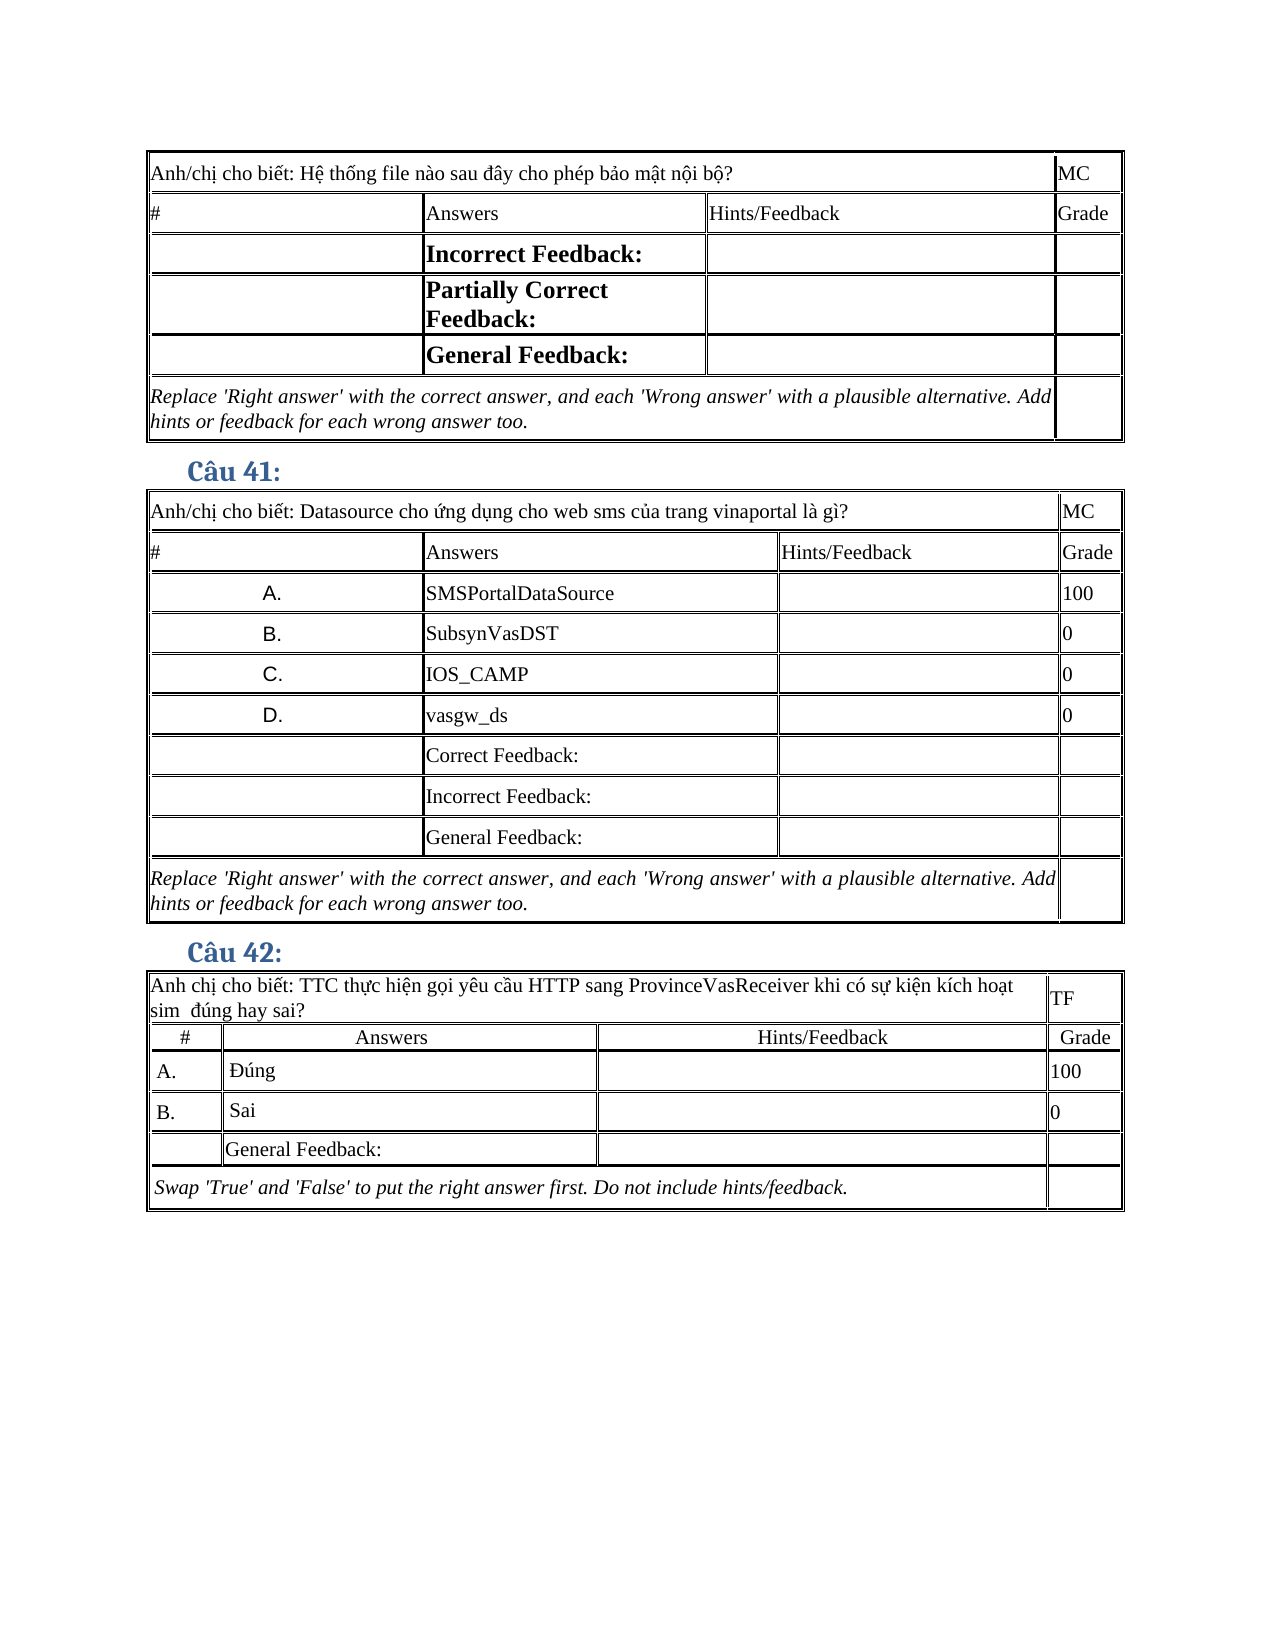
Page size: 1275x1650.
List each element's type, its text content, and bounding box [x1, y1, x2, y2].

table_cell [150, 815, 422, 855]
table_cell [1057, 272, 1122, 333]
table_cell Answers [425, 194, 705, 231]
table_cell [1060, 774, 1123, 814]
table_cell [148, 611, 423, 652]
table_cell [1060, 855, 1122, 921]
table_cell [150, 1049, 221, 1089]
table_cell Sai [224, 1093, 596, 1130]
table_cell [780, 737, 1058, 774]
table_cell IOS_CAMP [425, 655, 777, 692]
table_cell Incorrect Feedback: [425, 777, 777, 814]
table_cell # [150, 529, 422, 570]
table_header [150, 152, 1055, 191]
table_header MC [1055, 153, 1121, 191]
table_header TF [1048, 974, 1121, 1022]
table_cell Swap 'True' and 'False' to put the right answer first. Do not include hints/feedback. [150, 1164, 1048, 1208]
table_header Anh chị cho biết: TTC thực hiện gọi yêu cầu HTTP sang ProvinceVasReceiver khi có sự kiện kích hoạt sim đúng hay sai? [150, 974, 1048, 1022]
table_cell [150, 1130, 221, 1164]
table_header MC [1060, 492, 1121, 529]
table_cell [150, 1090, 221, 1130]
table_cell [150, 272, 422, 333]
table_cell [708, 276, 1054, 333]
table_cell Grade [1048, 1022, 1123, 1049]
table_cell [708, 336, 1054, 374]
table_cell Replace 'Right answer' with the correct answer, and each 'Wrong answer' with a plausible alternative. Add hints or feedback for each wrong answer too. [148, 374, 1055, 439]
table_cell [1061, 815, 1122, 855]
table_cell Correct Feedback: [425, 737, 777, 774]
table_cell [708, 235, 1054, 272]
table_cell SMSPortalDataSource [425, 574, 777, 611]
table_cell Hints/Feedback [599, 1025, 1046, 1049]
table_cell [1049, 1130, 1122, 1164]
table_cell [780, 574, 1058, 611]
table_cell [148, 774, 423, 814]
table_cell Hints/Feedback [780, 533, 1058, 570]
table_cell 100 [1049, 1049, 1121, 1089]
table_cell # [148, 1022, 223, 1049]
table_cell Grade [1061, 529, 1122, 570]
table_cell [780, 696, 1058, 733]
table_cell [1057, 231, 1122, 272]
table_cell Replace 'Right answer' with the correct answer, and each 'Wrong answer' with a plausible alternative. Add hints or feedback for each wrong answer too. [150, 855, 1060, 921]
table_cell # [148, 191, 423, 231]
table_cell SubsynVasDST [425, 614, 777, 652]
table_cell General Feedback: [425, 818, 777, 855]
table_cell Answers [425, 533, 777, 570]
table_cell Grade [1055, 191, 1123, 231]
table_cell [599, 1134, 1046, 1164]
table_cell General Feedback: [425, 336, 705, 374]
table_cell 100 [1061, 570, 1122, 611]
table_cell Incorrect Feedback: [425, 235, 705, 272]
table_cell [150, 692, 422, 733]
table_cell [780, 818, 1058, 855]
table_cell 0 [1049, 1090, 1122, 1130]
table_cell [150, 231, 422, 272]
table_cell [1057, 333, 1123, 374]
table_cell Answers [224, 1025, 596, 1049]
table_cell Partially Correct Feedback: [425, 276, 705, 333]
table_cell 0 [1061, 692, 1122, 733]
table_cell [148, 652, 423, 692]
table_cell [780, 655, 1058, 692]
table_cell 0 [1060, 611, 1123, 652]
table_cell vasgw_ds [425, 696, 777, 733]
table_cell [1048, 1164, 1121, 1208]
table_cell [780, 777, 1058, 814]
table_cell 0 [1060, 652, 1123, 692]
table_cell [150, 570, 422, 611]
table_cell [780, 614, 1058, 652]
table_cell [599, 1052, 1046, 1089]
table_header Anh/chị cho biết: Datasource cho ứng dụng cho web sms của trang vinaportal là gì? [150, 492, 1060, 529]
table_cell [1055, 374, 1123, 439]
table_cell Đúng [224, 1052, 596, 1089]
table_cell [1061, 733, 1122, 774]
table_cell [599, 1093, 1046, 1130]
table_cell [148, 333, 422, 374]
table_cell [150, 733, 422, 774]
table_cell Hints/Feedback [708, 194, 1054, 231]
table_cell General Feedback: [224, 1134, 596, 1164]
